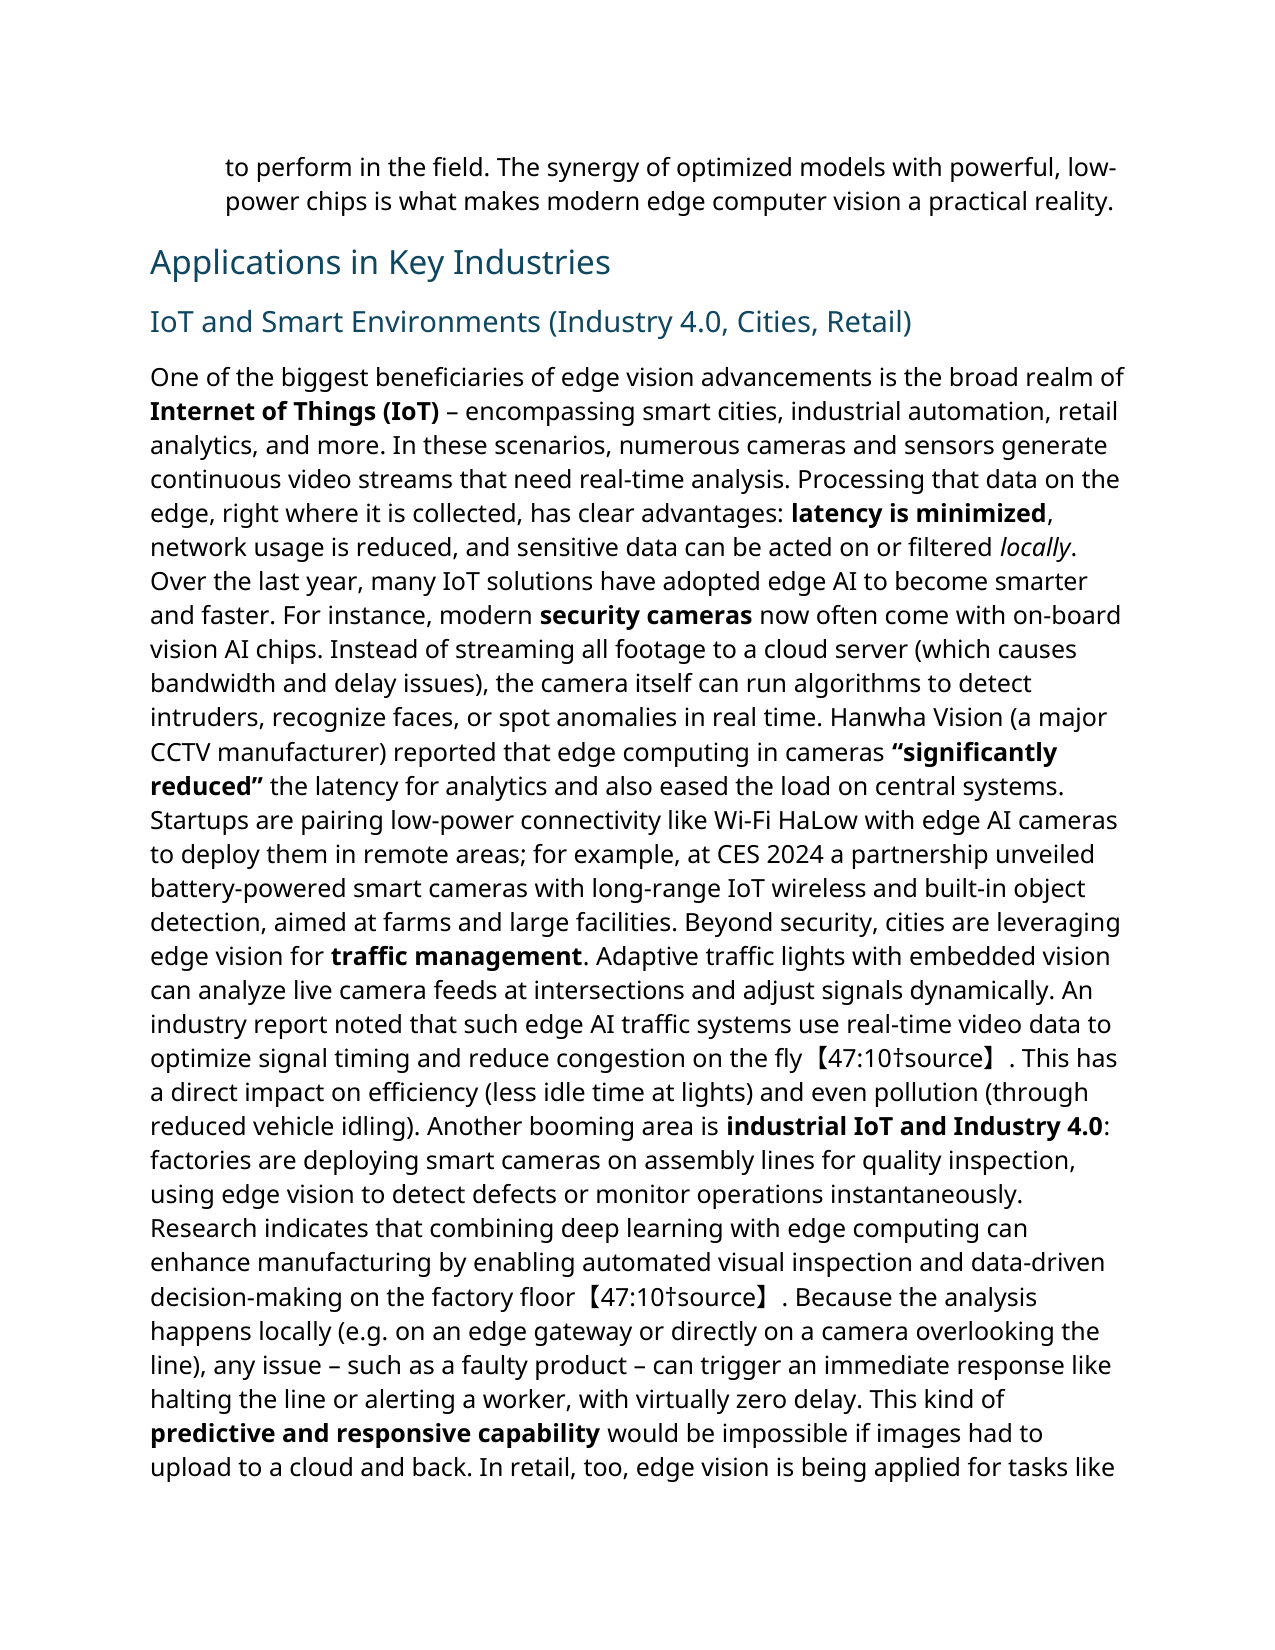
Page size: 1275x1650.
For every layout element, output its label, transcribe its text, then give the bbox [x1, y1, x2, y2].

subtitle IoT and Smart Environments (Industry 4.0, Cities, Retail) [150, 301, 1125, 341]
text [150, 359, 1125, 1483]
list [187, 150, 1125, 218]
subtitle Applications in Key Industries [150, 239, 1125, 284]
